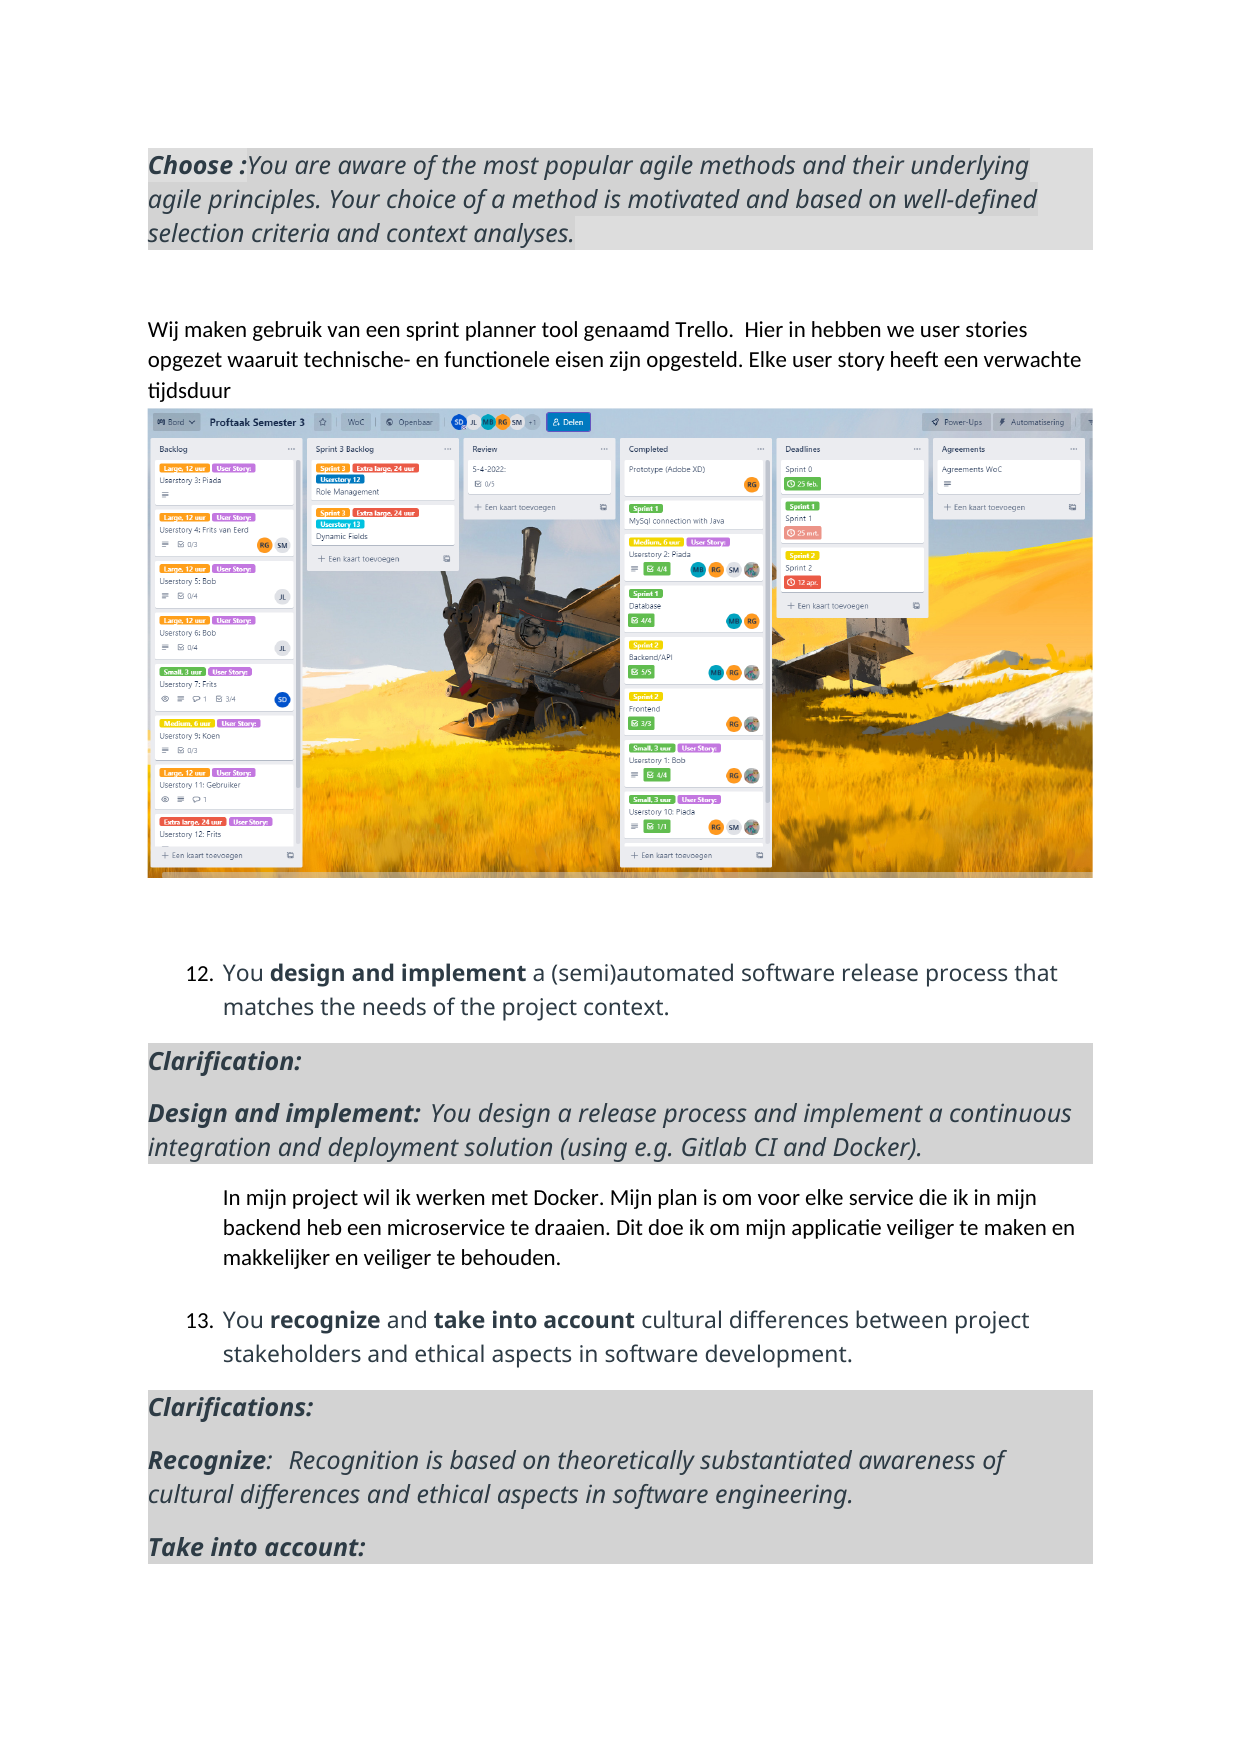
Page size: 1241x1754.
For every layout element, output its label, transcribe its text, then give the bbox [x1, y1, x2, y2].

list You recognize and take into account cultural differences between project stakeholders and ethical aspects in software development. [185, 1304, 1093, 1369]
text Choose :You are aware of the most popular agile methods and their underlying agile principles. Your choice of a method is motivated and based on well-defined selection criteria and context analyses. [575, 148, 1093, 250]
text Clarification: [148, 1043, 1093, 1077]
list In mijn project wil ik werken met Docker. Mijn plan is om voor elke service die ik in mijn backend heb een microservice te draaien. Dit doe ik om mijn applicatie veiliger te maken en makkelijker en veiliger te behouden. [223, 1183, 1093, 1271]
text Wij maken gebruik van een sprint planner tool genaamd Trello. Hier in hebben we user stories opgezet waaruit technische- en functionele eisen zijn opgesteld. Elke user story heeft een verwachte tijdsduur [148, 315, 1093, 406]
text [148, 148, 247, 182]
list You design and implement a (semi)automated software release process that matches the needs of the project context. [185, 957, 1093, 1022]
text Clarifications: [148, 1390, 1093, 1424]
text Take into account: [148, 1530, 1093, 1564]
picture [147, 406, 1093, 878]
text Design and implement: You design a release process and implement a continuous integration and deployment solution (using e.g. Gitlab CI and Docker). [148, 1096, 1093, 1164]
text Recognize: Recognition is based on theoretically substantiated awareness of cultural differences and ethical aspects in software engineering. [148, 1443, 1093, 1511]
